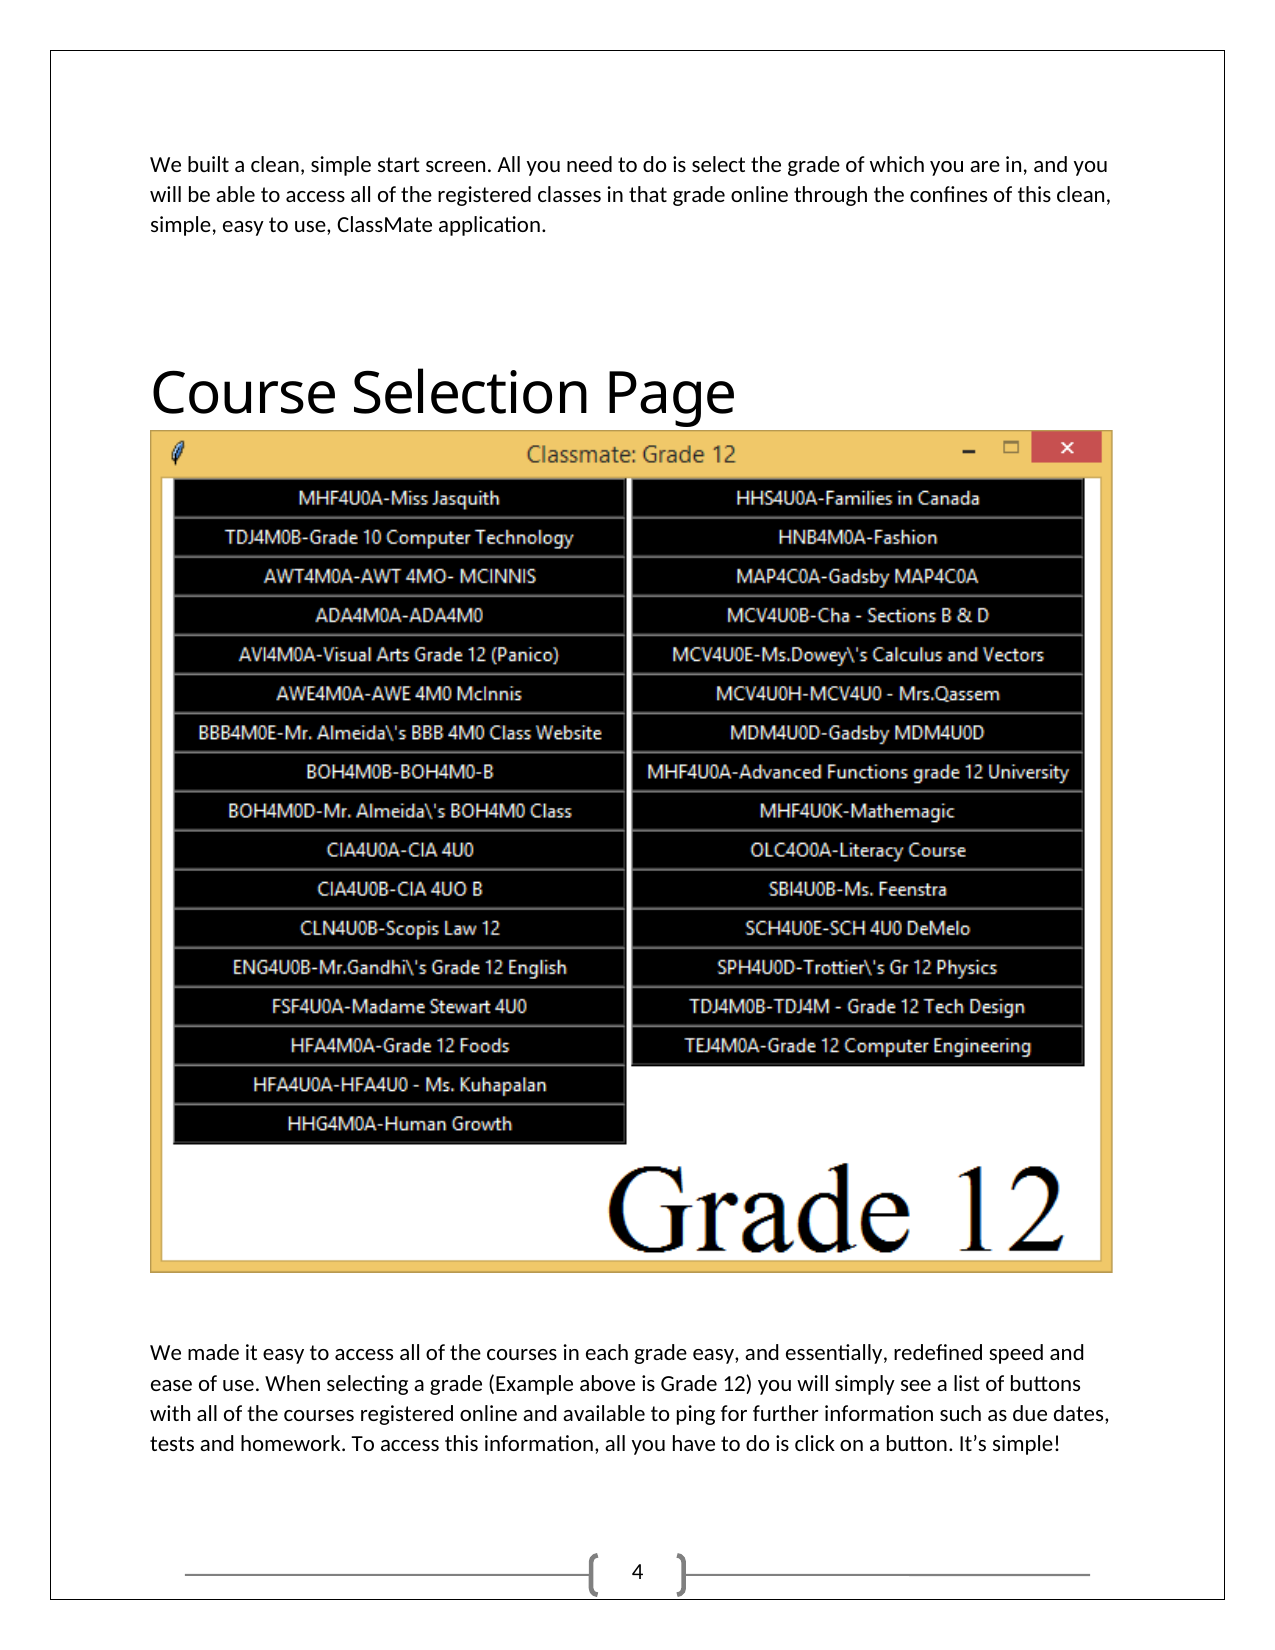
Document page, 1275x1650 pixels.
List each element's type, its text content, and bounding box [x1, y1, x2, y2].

title Course Selection Page [150, 351, 1125, 431]
text We made it easy to access all of the courses in each grade easy, and essentially, redefined speed and ease of use. When selecting a grade (Example above is Grade 12) you will simply see a list of buttons with all of the courses registered online and available to ping for further information such as due dates, tests and homework. To access this information, all you have to do is click on a button. It’s simple! [150, 1338, 1125, 1457]
picture [150, 430, 1113, 1273]
text We built a clean, simple start screen. All you need to do is select the grade of which you are in, and you will be able to access all of the registered classes in that grade online through the confines of this clean, simple, easy to use, ClassMate application. [150, 150, 1125, 238]
